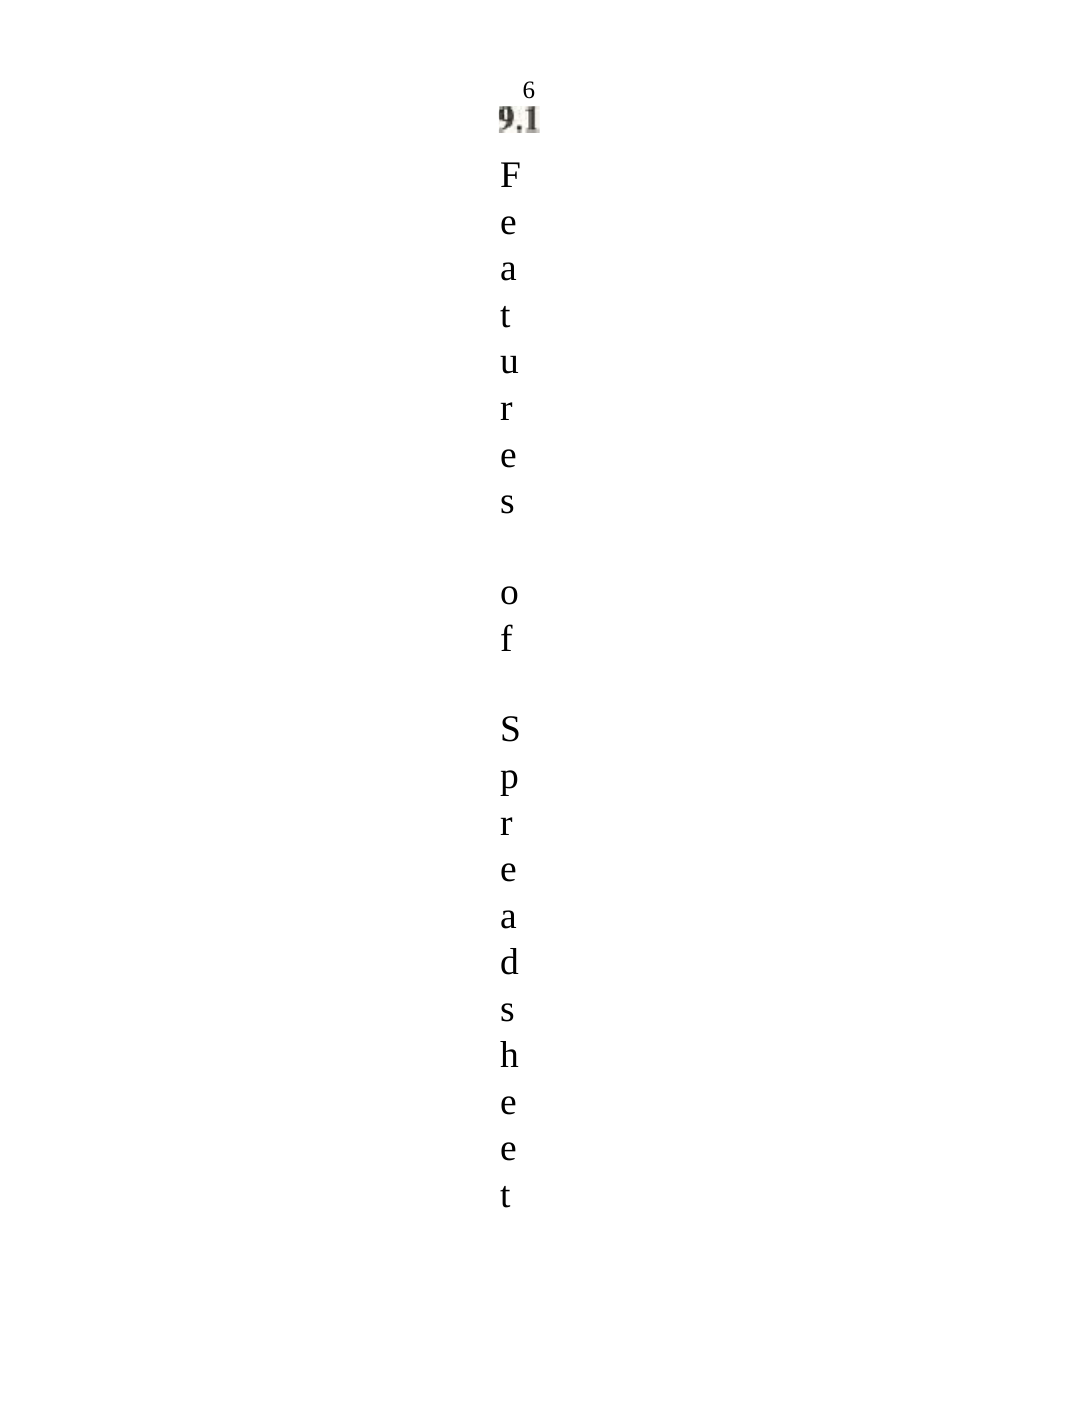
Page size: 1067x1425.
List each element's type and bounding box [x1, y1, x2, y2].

picture [498, 106, 540, 133]
